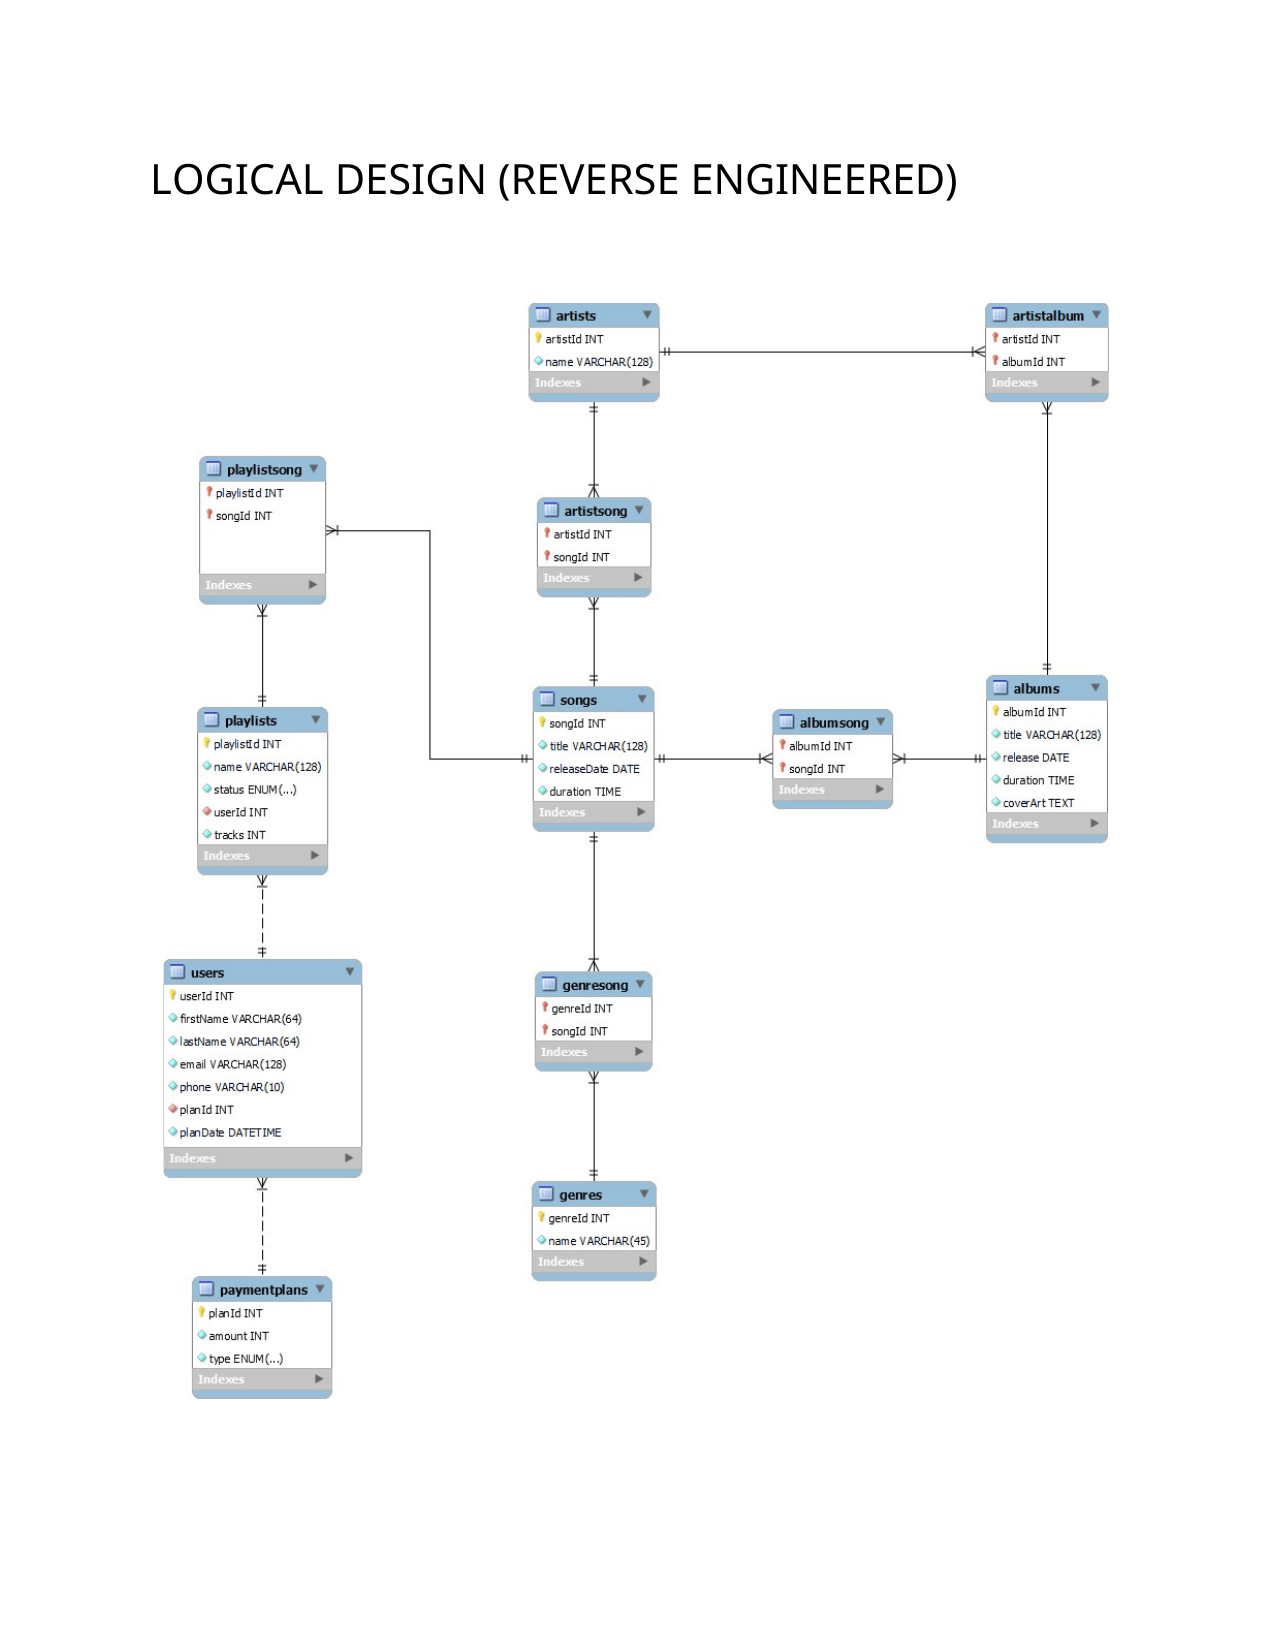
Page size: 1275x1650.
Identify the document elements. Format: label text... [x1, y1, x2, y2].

picture [163, 303, 1109, 1399]
text LOGICAL DESIGN (REVERSE ENGINEERED) [150, 150, 1139, 207]
